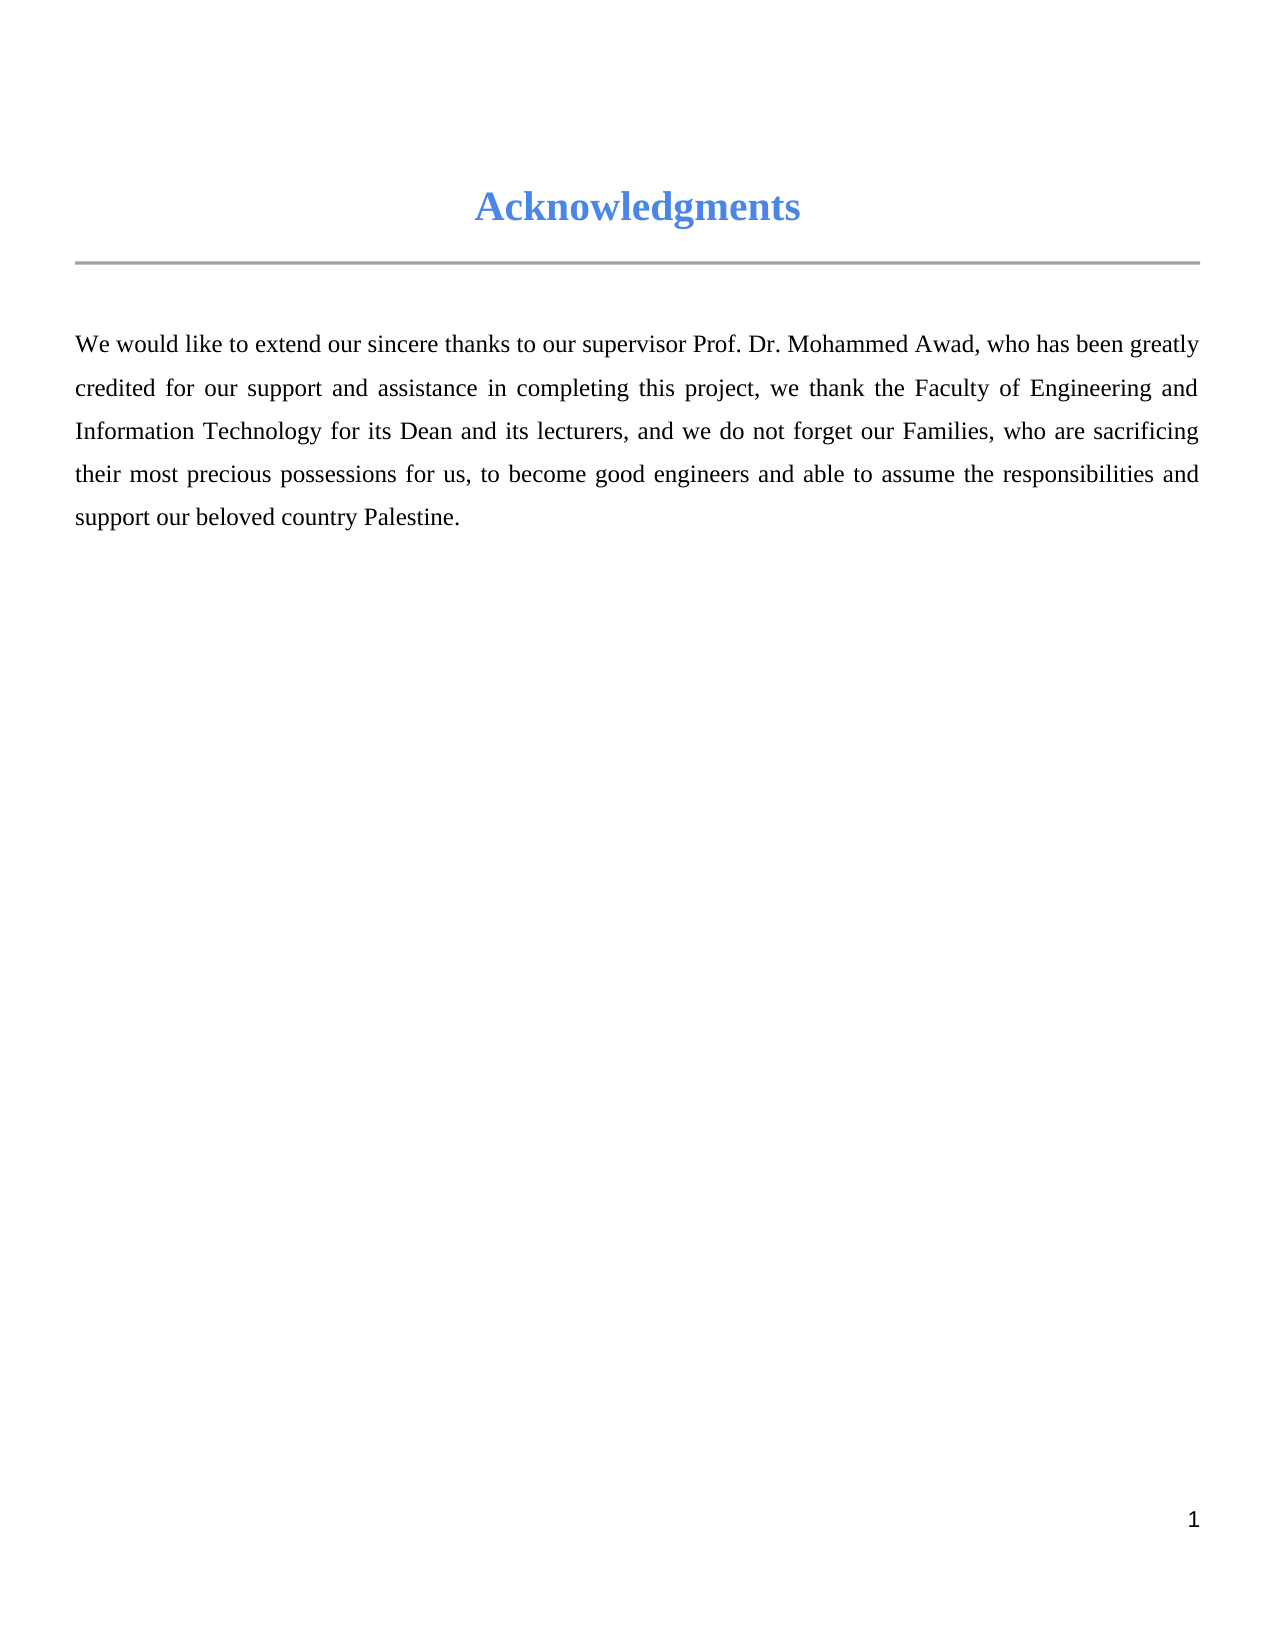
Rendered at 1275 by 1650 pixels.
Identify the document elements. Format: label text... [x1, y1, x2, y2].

text We would like to extend our sincere thanks to our supervisor Prof. Dr. Mohammed Awad, who has been greatly credited for our support and assistance in completing this project, we thank the Faculty of Engineering and Information Technology for its Dean and its lecturers, and we do not forget our Families, who are sacrificing their most precious possessions for us, to become good engineers and able to assume the responsibilities and support our beloved country Palestine. [75, 329, 1200, 531]
subtitle Acknowledgments [75, 181, 1200, 229]
